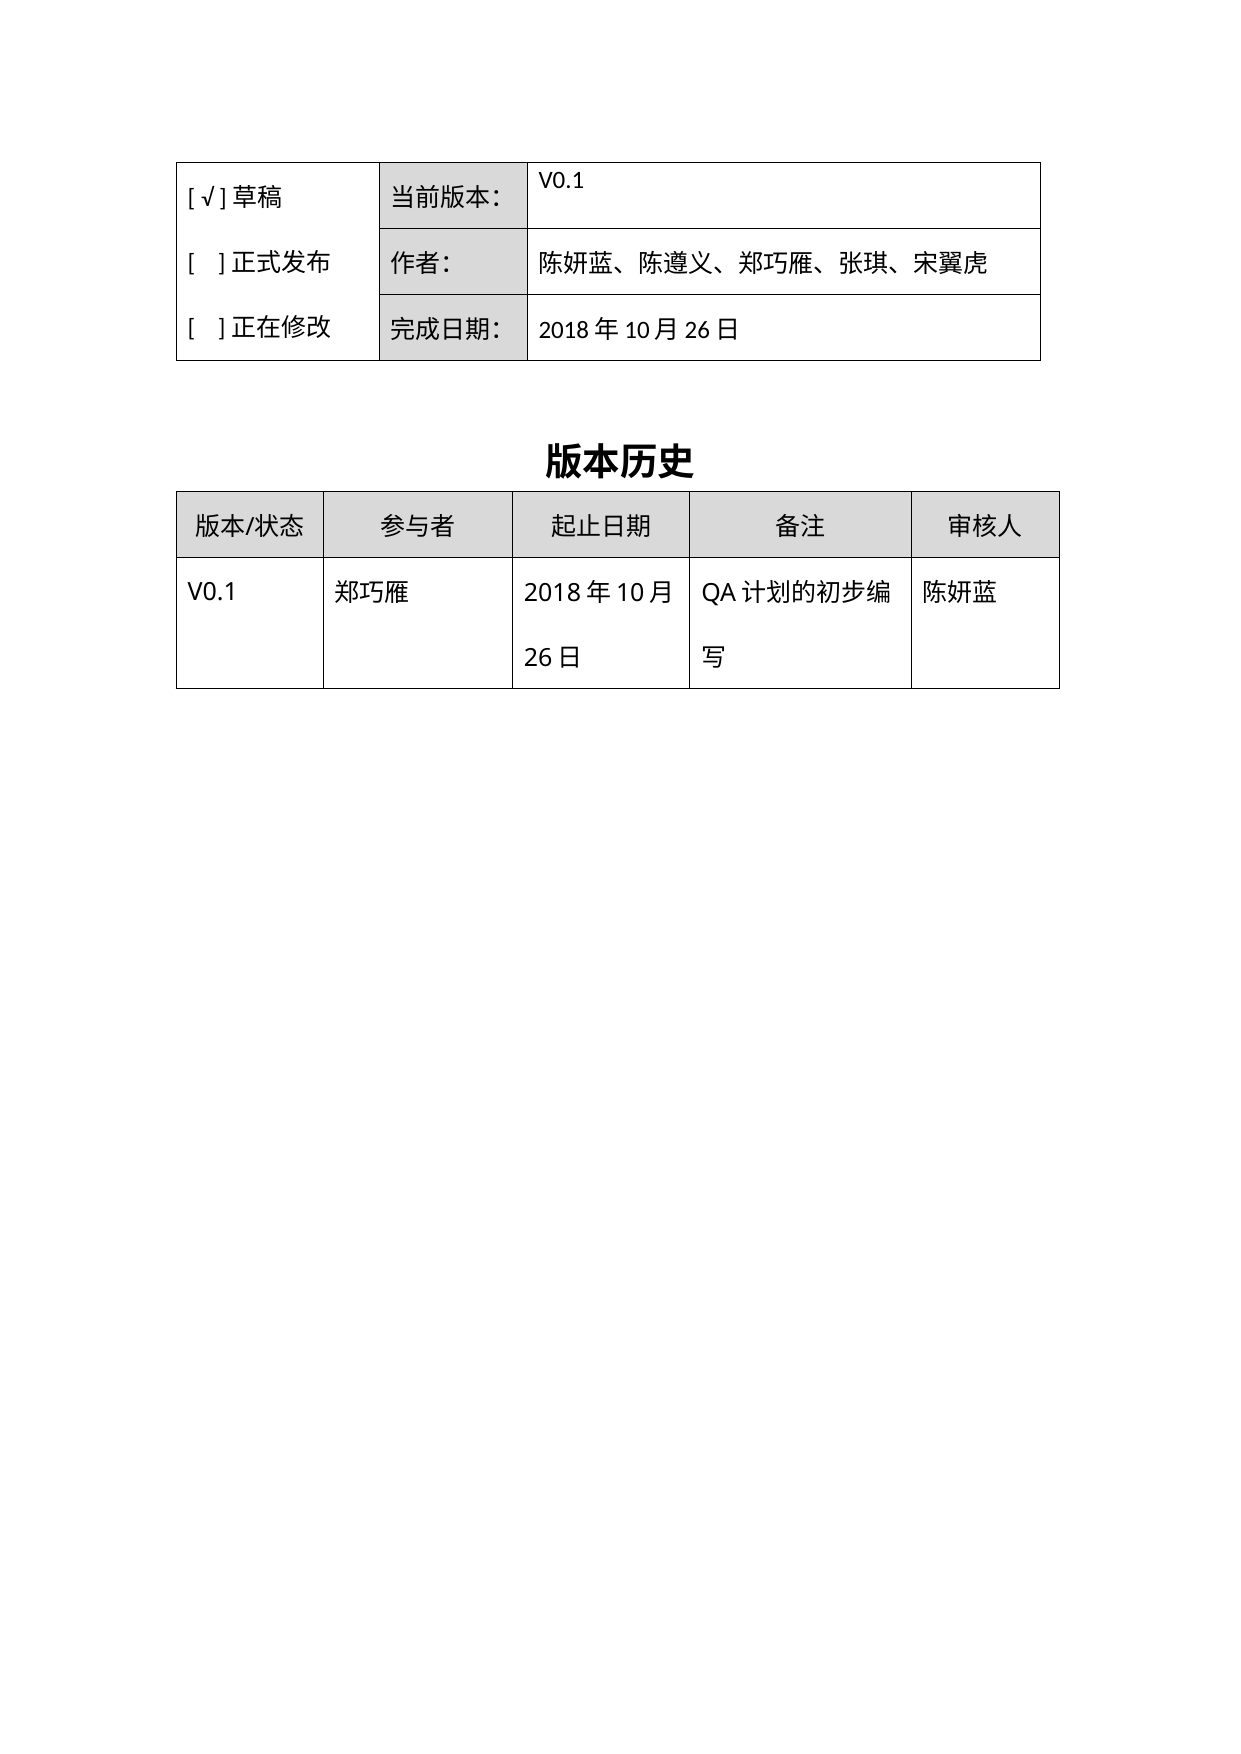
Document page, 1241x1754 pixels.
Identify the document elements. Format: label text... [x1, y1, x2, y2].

table_header 审核人 [912, 492, 1059, 557]
table_cell 陈妍蓝、陈遵义、郑巧雁、张琪、宋翼虎 [528, 229, 1040, 294]
table_header 备注 [690, 492, 911, 557]
table_header 参与者 [324, 492, 512, 557]
table_header 版本/状态 [177, 492, 323, 557]
table_cell 2018年10月26日 [513, 558, 689, 688]
table_cell 陈妍蓝 [912, 558, 1059, 688]
table_cell V0.1 [177, 558, 323, 688]
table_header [177, 163, 379, 360]
table_cell 完成日期： [380, 295, 527, 360]
table_cell V0.1 [528, 163, 1040, 228]
table_cell 当前版本： [380, 163, 527, 228]
table_cell QA计划的初步编写 [690, 558, 911, 688]
table_cell 郑巧雁 [324, 558, 512, 688]
table_header 起止日期 [513, 492, 689, 557]
text 版本历史 [187, 426, 1053, 491]
table_cell 作者： [380, 229, 527, 294]
table_cell 2018年10月26日 [528, 295, 1040, 360]
